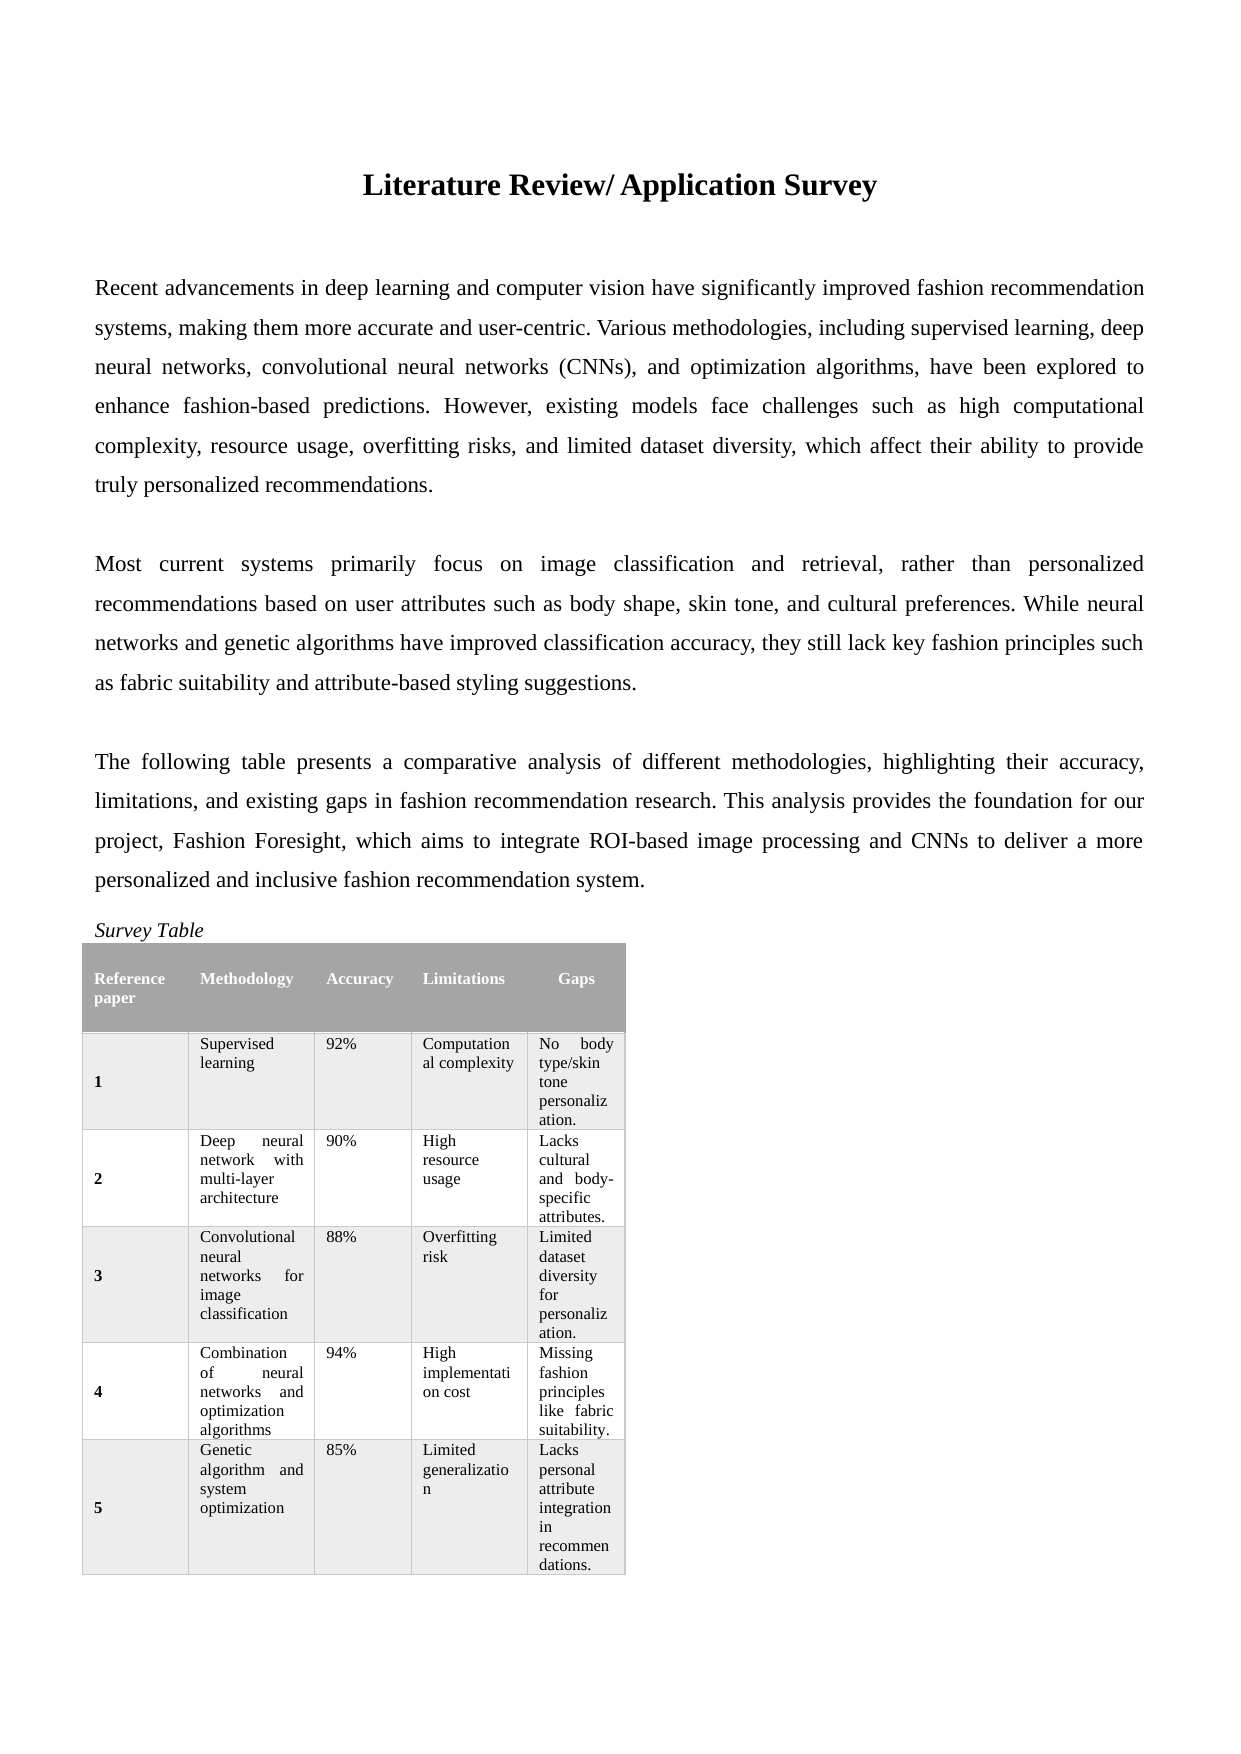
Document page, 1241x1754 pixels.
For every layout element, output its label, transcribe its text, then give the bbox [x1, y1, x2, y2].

table_cell Lacks personal attribute integration in recommendations. [528, 1440, 624, 1574]
table_cell 92% [315, 1034, 411, 1129]
table_cell High implementation cost [412, 1343, 527, 1439]
table_cell Combination of neural networks and optimization algorithms [189, 1343, 314, 1439]
table_cell Missing fashion principles like fabric suitability. [528, 1343, 624, 1439]
table_cell 88% [315, 1227, 411, 1342]
table_cell Supervised learning [189, 1034, 314, 1129]
table_header Limitations [412, 944, 527, 1032]
table_cell Limited dataset diversity for personalization. [528, 1227, 624, 1342]
table_cell 90% [315, 1130, 411, 1226]
table_header Gaps [528, 944, 624, 1032]
table_cell Deep neural network with multi-layer architecture [189, 1130, 314, 1226]
table_cell 4 [83, 1343, 188, 1439]
table_cell Limited generalization [412, 1440, 527, 1574]
table_header Accuracy [315, 944, 411, 1032]
table_cell Lacks cultural and body-specific attributes. [528, 1130, 624, 1226]
table_cell High resource usage [412, 1130, 527, 1226]
table_cell 2 [83, 1130, 188, 1226]
table_cell 5 [83, 1440, 188, 1574]
table_cell No body type/skin tone personalization. [528, 1034, 624, 1129]
table_header Reference paper [83, 944, 188, 1032]
text Literature Review/ Application Survey [94, 166, 1146, 202]
table_cell 3 [83, 1227, 188, 1342]
table_cell 85% [315, 1440, 411, 1574]
table_cell Computational complexity [412, 1034, 527, 1129]
table_cell 1 [83, 1034, 188, 1129]
text The following table presents a comparative analysis of different methodologies, highlighting their accuracy, limitations, and existing gaps in fashion recommendation research. This analysis provides the foundation for our project, Fashion Foresight, which aims to integrate ROI-based image processing and CNNs to deliver a more personalized and inclusive fashion recommendation system. [94, 748, 1146, 893]
table_cell Overfitting risk [412, 1227, 527, 1342]
table_cell 94% [315, 1343, 411, 1439]
subtitle Survey Table [94, 918, 1146, 942]
table_cell Genetic algorithm and system optimization [189, 1440, 314, 1574]
text Recent advancements in deep learning and computer vision have significantly improved fashion recommendation systems, making them more accurate and user-centric. Various methodologies, including supervised learning, deep neural networks, convolutional neural networks (CNNs), and optimization algorithms, have been explored to enhance fashion-based predictions. However, existing models face challenges such as high computational complexity, resource usage, overfitting risks, and limited dataset diversity, which affect their ability to provide truly personalized recommendations. [94, 274, 1146, 498]
table_cell Convolutional neural networks for image classification [189, 1227, 314, 1342]
text Most current systems primarily focus on image classification and retrieval, rather than personalized recommendations based on user attributes such as body shape, skin tone, and cultural preferences. While neural networks and genetic algorithms have improved classification accuracy, they still lack key fashion principles such as fabric suitability and attribute-based styling suggestions. [94, 550, 1146, 695]
table_header Methodology [189, 944, 314, 1032]
